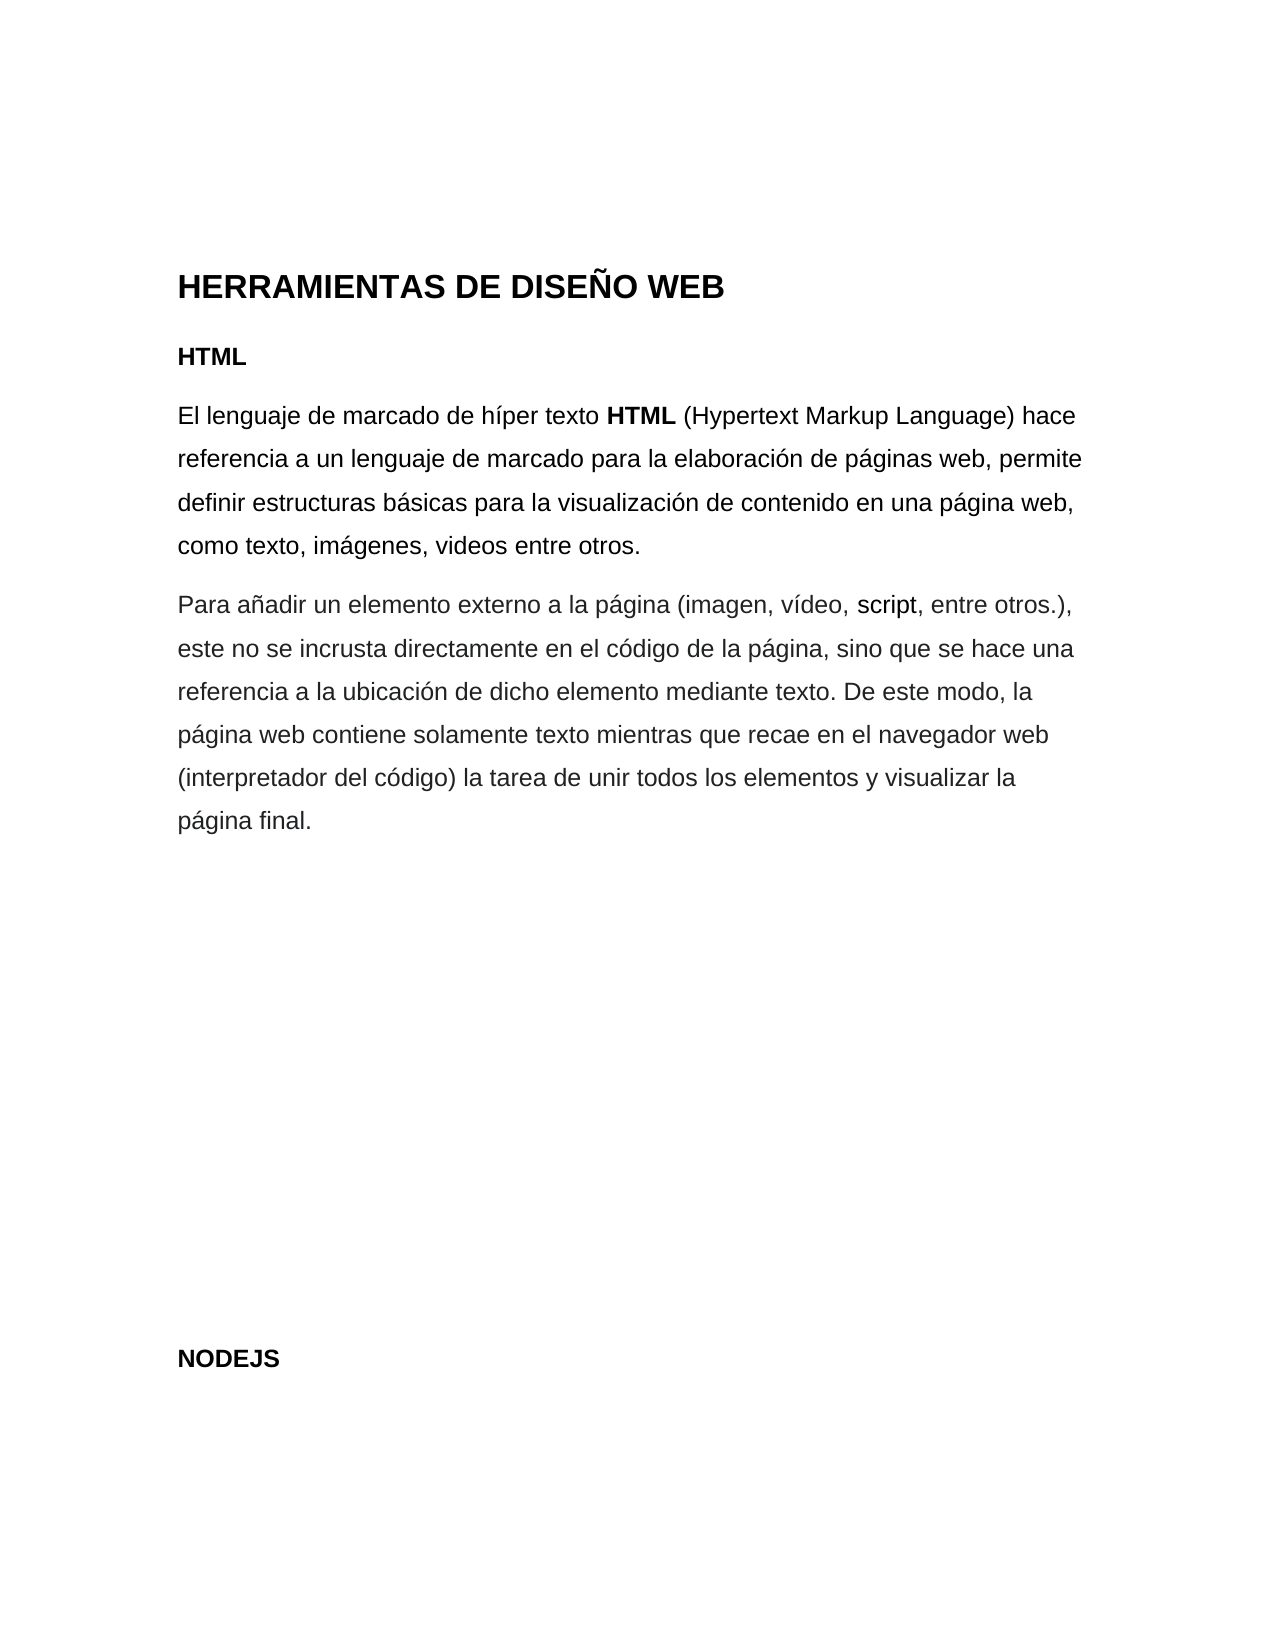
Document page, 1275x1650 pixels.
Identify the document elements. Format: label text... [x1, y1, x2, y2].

text NODEJS [177, 1344, 1098, 1373]
text Para añadir un elemento externo a la página (imagen, vídeo, script, entre otros.), este no se incrusta directamente en el código de la página, sino que se hace una referencia a la ubicación de dicho elemento mediante texto. De este modo, la página web contiene solamente texto mientras que recae en el navegador web (interpretador del código) la tarea de unir todos los elementos y visualizar la página final. [177, 590, 1098, 835]
text HTML [177, 341, 1098, 370]
text El lenguaje de marcado de híper texto HTML (Hypertext Markup Language) hace referencia a un lenguaje de marcado para la elaboración de páginas web, permite definir estructuras básicas para la visualización de contenido en una página web, como texto, imágenes, videos entre otros. [177, 401, 1098, 559]
text HERRAMIENTAS DE DISEÑO WEB [177, 267, 1098, 306]
